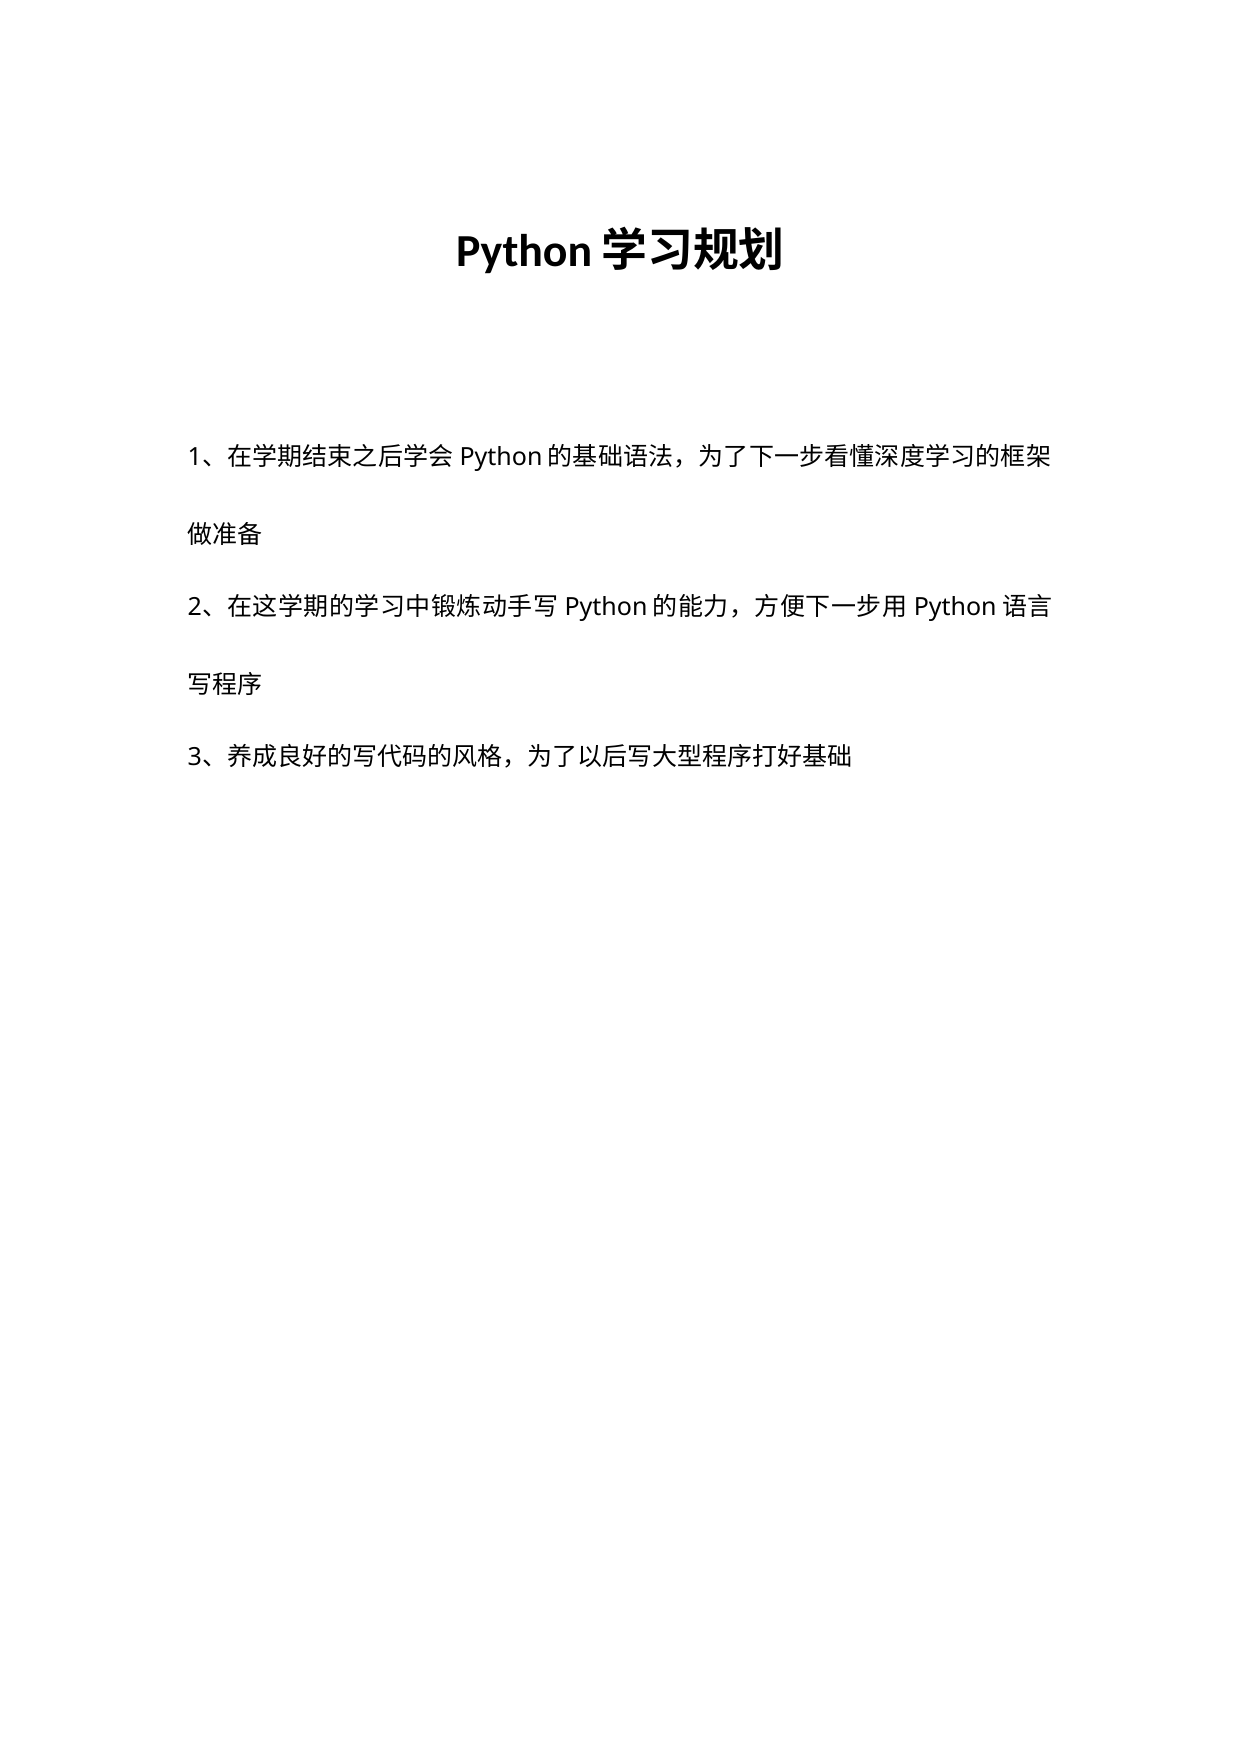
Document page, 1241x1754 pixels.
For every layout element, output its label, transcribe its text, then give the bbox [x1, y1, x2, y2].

list 在这学期的学习中锻炼动手写Python的能力，方便下一步用Python语言写程序 [187, 572, 1053, 715]
list 养成良好的写代码的风格，为了以后写大型程序打好基础 [187, 722, 1053, 787]
list 在学期结束之后学会Python的基础语法，为了下一步看懂深度学习的框架做准备 [187, 422, 1053, 565]
subtitle Python学习规划 [187, 197, 1053, 295]
